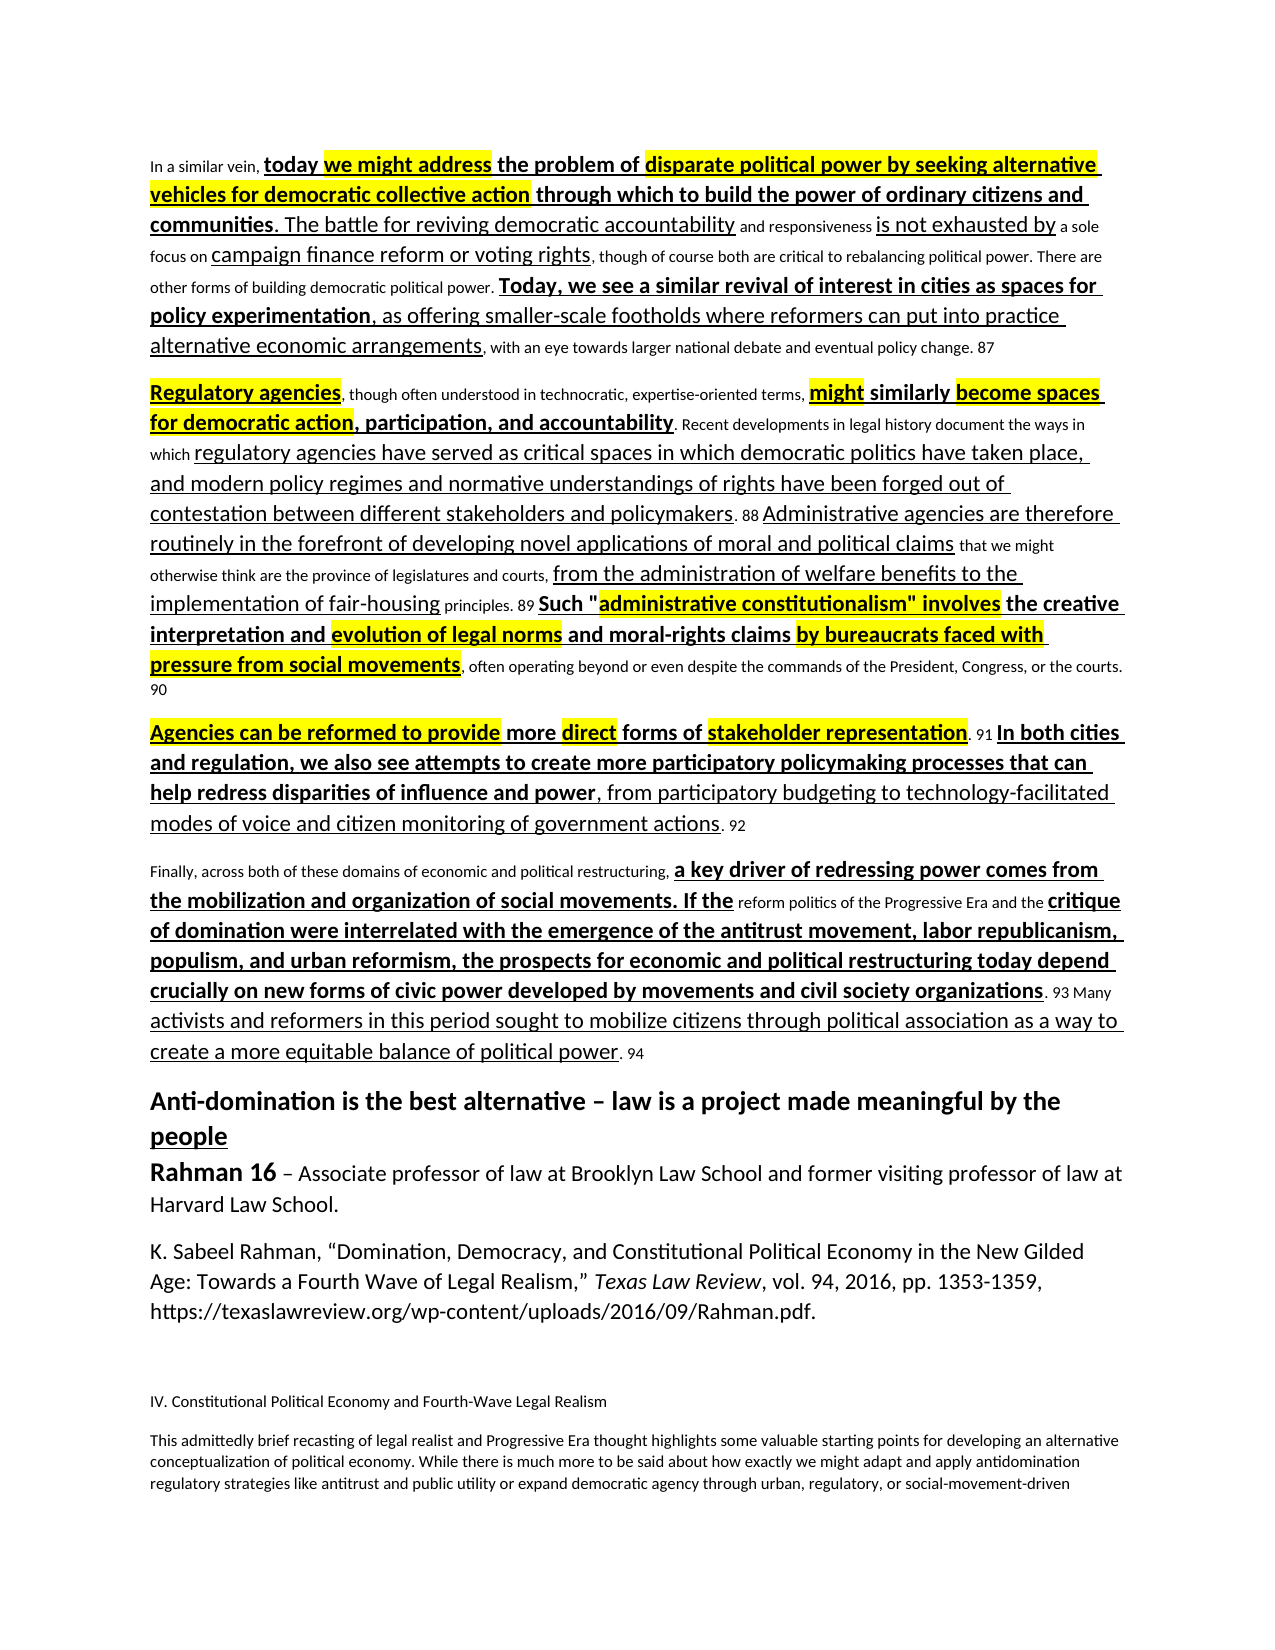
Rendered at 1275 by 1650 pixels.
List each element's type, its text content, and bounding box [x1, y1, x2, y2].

text Rahman 16 – Associate professor of law at Brooklyn Law School and former visiting professor of law at Harvard Law School. [150, 1155, 1125, 1218]
text Finally, across both of these domains of economic and political restructuring, a key driver of redressing power comes from the mobilization and organization of social movements. If the reform politics of the Progressive Era and the critique of domination were interrelated with the emergence of the antitrust movement, labor republicanism, populism, and urban reformism, the prospects for economic and political restructuring today depend crucially on new forms of civic power developed by movements and civil society organizations. 93 Many activists and reformers in this period sought to mobilize citizens through political association as a way to create a more equitable balance of political power. 94 [150, 856, 1125, 1065]
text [150, 1430, 1125, 1494]
text Regulatory agencies, though often understood in technocratic, expertise-oriented terms, might similarly become spaces for democratic action, participation, and accountability. Recent developments in legal history document the ways in which regulatory agencies have served as critical spaces in which democratic politics have taken place, and modern policy regimes and normative understandings of rights have been forged out of contestation between different stakeholders and policymakers. 88 Administrative agencies are therefore routinely in the forefront of developing novel applications of moral and political claims that we might otherwise think are the province of legislatures and courts, from the administration of welfare benefits to the implementation of fair-housing principles. 89 Such "administrative constitutionalism" involves the creative interpretation and evolution of legal norms and moral-rights claims by bureaucrats faced with pressure from social movements, often operating beyond or even despite the commands of the President, Congress, or the courts. 90 [150, 378, 1125, 700]
text Agencies can be reformed to provide more direct forms of stakeholder representation. 91 In both cities and regulation, we also see attempts to create more participatory policymaking processes that can help redress disparities of influence and power, from participatory budgeting to technology-facilitated modes of voice and citizen monitoring of government actions. 92 [150, 718, 1125, 837]
subtitle Anti-domination is the best alternative – law is a project made meaningful by the people [150, 1084, 1125, 1152]
text IV. Constitutional Political Economy and Fourth-Wave Legal Realism [150, 1391, 1125, 1412]
text K. Sabeel Rahman, “Domination, Democracy, and Constitutional Political Economy in the New Gilded Age: Towards a Fourth Wave of Legal Realism,” Texas Law Review, vol. 94, 2016, pp. 1353-1359, https://texaslawreview.org/wp-content/uploads/2016/09/Rahman.pdf. [150, 1237, 1125, 1326]
text In a similar vein, today we might address the problem of disparate political power by seeking alternative vehicles for democratic collective action through which to build the power of ordinary citizens and communities. The battle for reviving democratic accountability and responsiveness is not exhausted by a sole focus on campaign finance reform or voting rights, though of course both are critical to rebalancing political power. There are other forms of building democratic political power. Today, we see a similar revival of interest in cities as spaces for policy experimentation, as offering smaller-scale footholds where reformers can put into practice alternative economic arrangements, with an eye towards larger national debate and eventual policy change. 87 [150, 150, 1125, 359]
